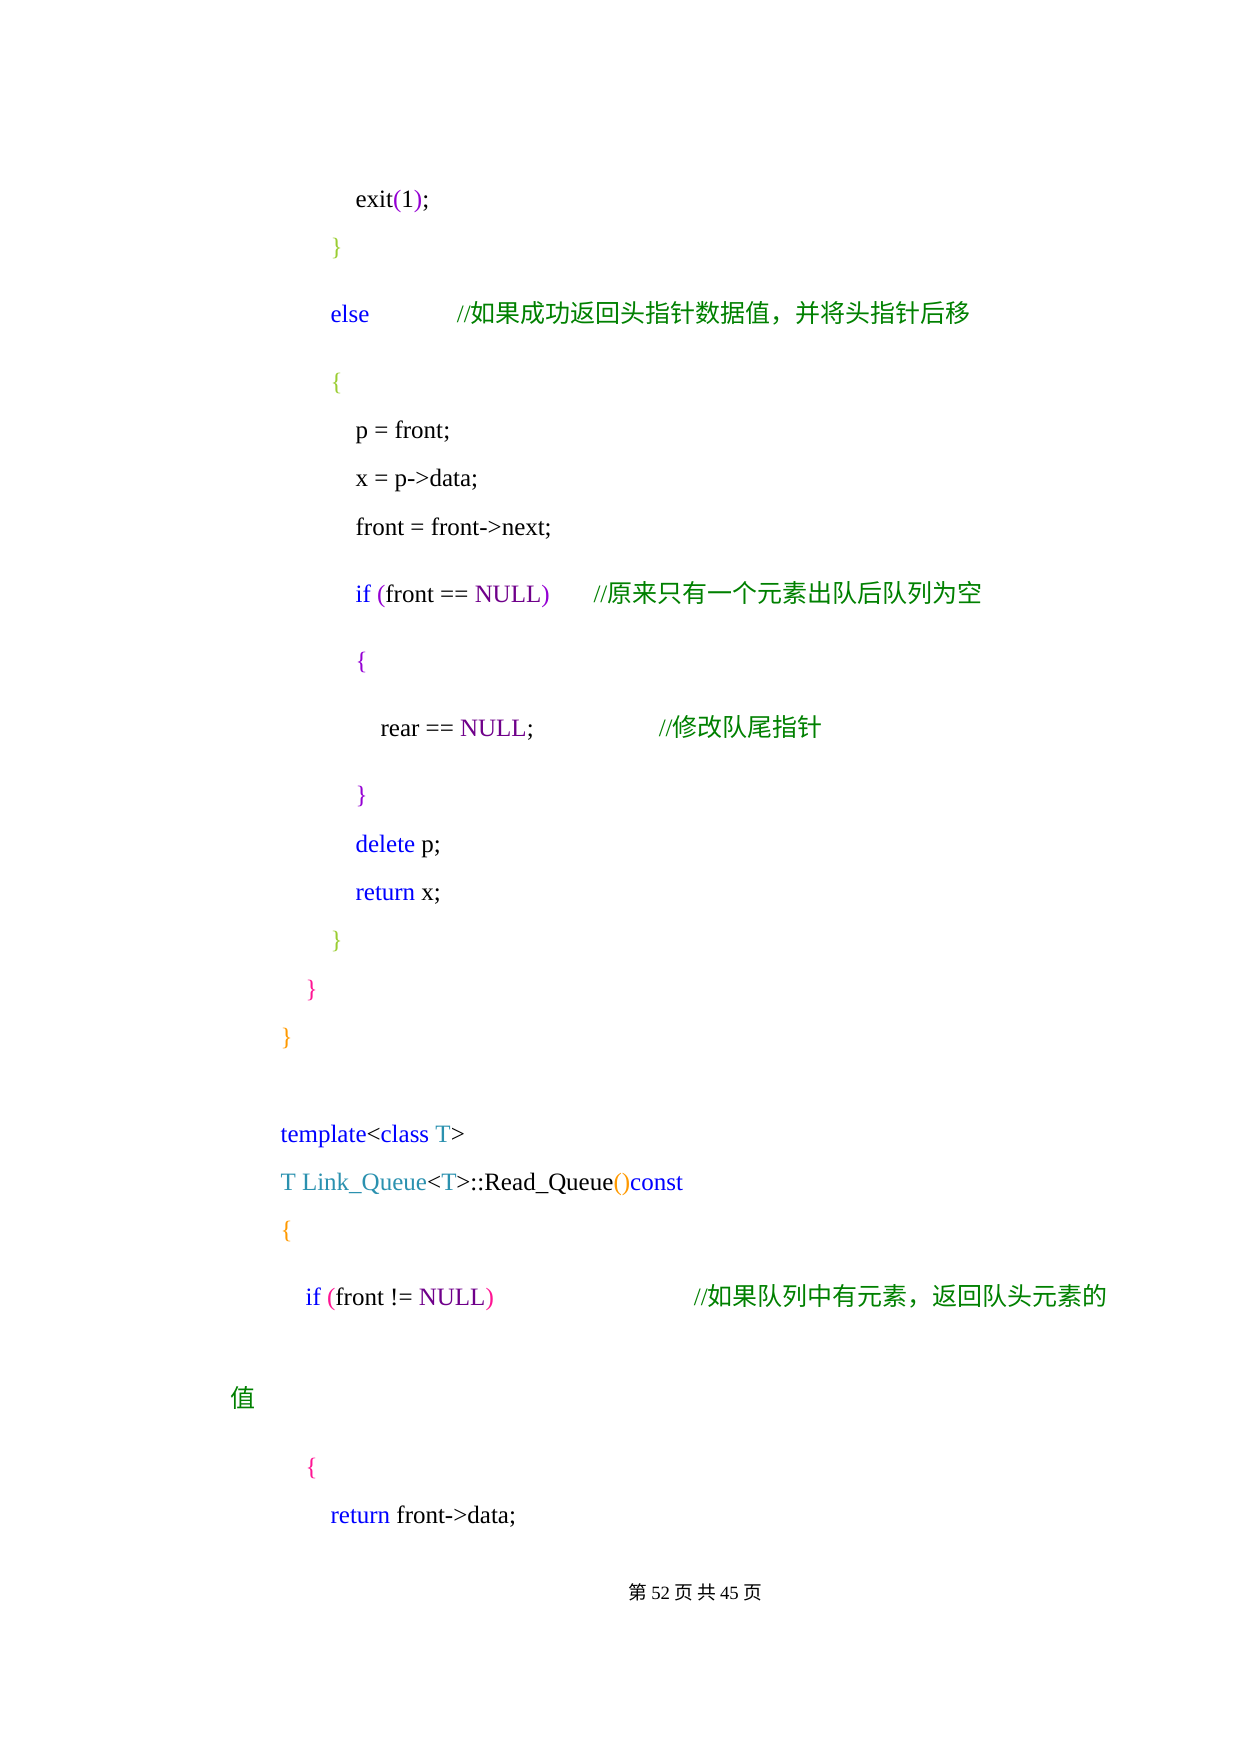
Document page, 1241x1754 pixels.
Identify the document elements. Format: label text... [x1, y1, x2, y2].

text return front->data; [230, 1497, 1122, 1531]
text if (front == NULL) //原来只有一个元素出队后队列为空 [230, 557, 1122, 625]
text p = front; [230, 412, 1122, 446]
text front = front->next; [230, 509, 1122, 543]
text } [230, 923, 1122, 957]
text } [230, 971, 1122, 1005]
text } [230, 778, 1122, 812]
text else //如果成功返回头指针数据值，并将头指针后移 [230, 278, 1122, 346]
text { [230, 364, 1122, 398]
text { [230, 1213, 1122, 1247]
text delete p; [230, 826, 1122, 860]
text { [230, 1449, 1122, 1483]
text } [230, 1019, 1122, 1053]
text T Link_Queue<T>::Read_Queue()const [230, 1164, 1122, 1198]
text } [230, 229, 1122, 263]
text rear == NULL; //修改队尾指针 [230, 692, 1122, 759]
text exit(1); [230, 181, 1122, 215]
text x = p->data; [230, 461, 1122, 494]
text template<class T> [230, 1116, 1122, 1150]
text { [230, 643, 1122, 677]
text if (front != NULL) //如果队列中有元素，返回队头元素的值 [230, 1261, 1122, 1431]
text return x; [230, 874, 1122, 908]
